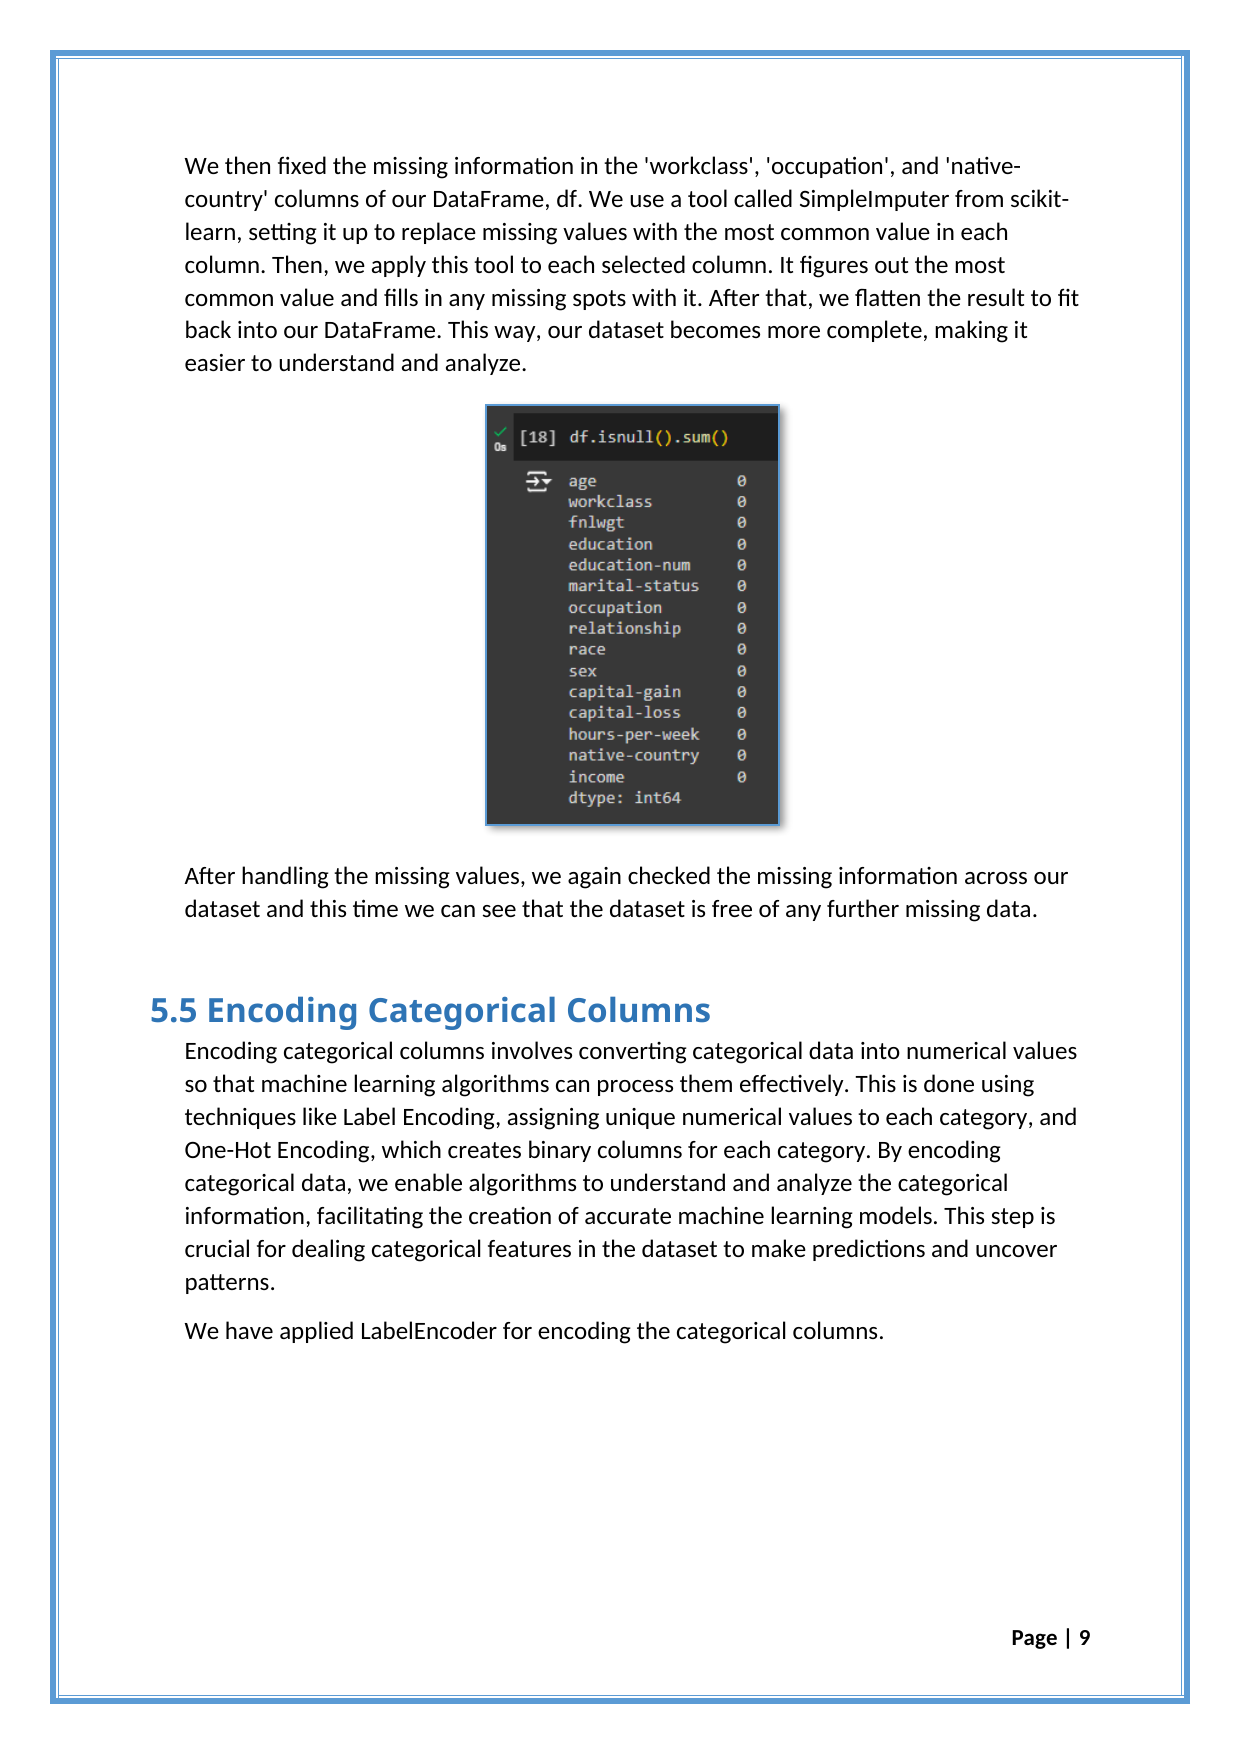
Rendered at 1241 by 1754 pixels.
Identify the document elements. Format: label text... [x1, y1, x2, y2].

text We have applied LabelEncoder for encoding the categorical columns. [184, 1315, 1090, 1346]
text After handling the missing values, we again checked the missing information across our dataset and this time we can see that the dataset is free of any further missing data. [184, 860, 1090, 923]
subtitle 5.5 Encoding Categorical Columns [150, 986, 1090, 1032]
picture [487, 406, 778, 824]
text We then fixed the missing information in the 'workclass', 'occupation', and 'native-country' columns of our DataFrame, df. We use a tool called SimpleImputer from scikit-learn, setting it up to replace missing values with the most common value in each column. Then, we apply this tool to each selected column. It figures out the most common value and fills in any missing spots with it. After that, we flatten the result to fit back into our DataFrame. This way, our dataset becomes more complete, making it easier to understand and analyze. [184, 150, 1090, 378]
text Encoding categorical columns involves converting categorical data into numerical values so that machine learning algorithms can process them effectively. This is done using techniques like Label Encoding, assigning unique numerical values to each category, and One-Hot Encoding, which creates binary columns for each category. By encoding categorical data, we enable algorithms to understand and analyze the categorical information, facilitating the creation of accurate machine learning models. This step is crucial for dealing categorical features in the dataset to make predictions and uncover patterns. [184, 1035, 1090, 1296]
